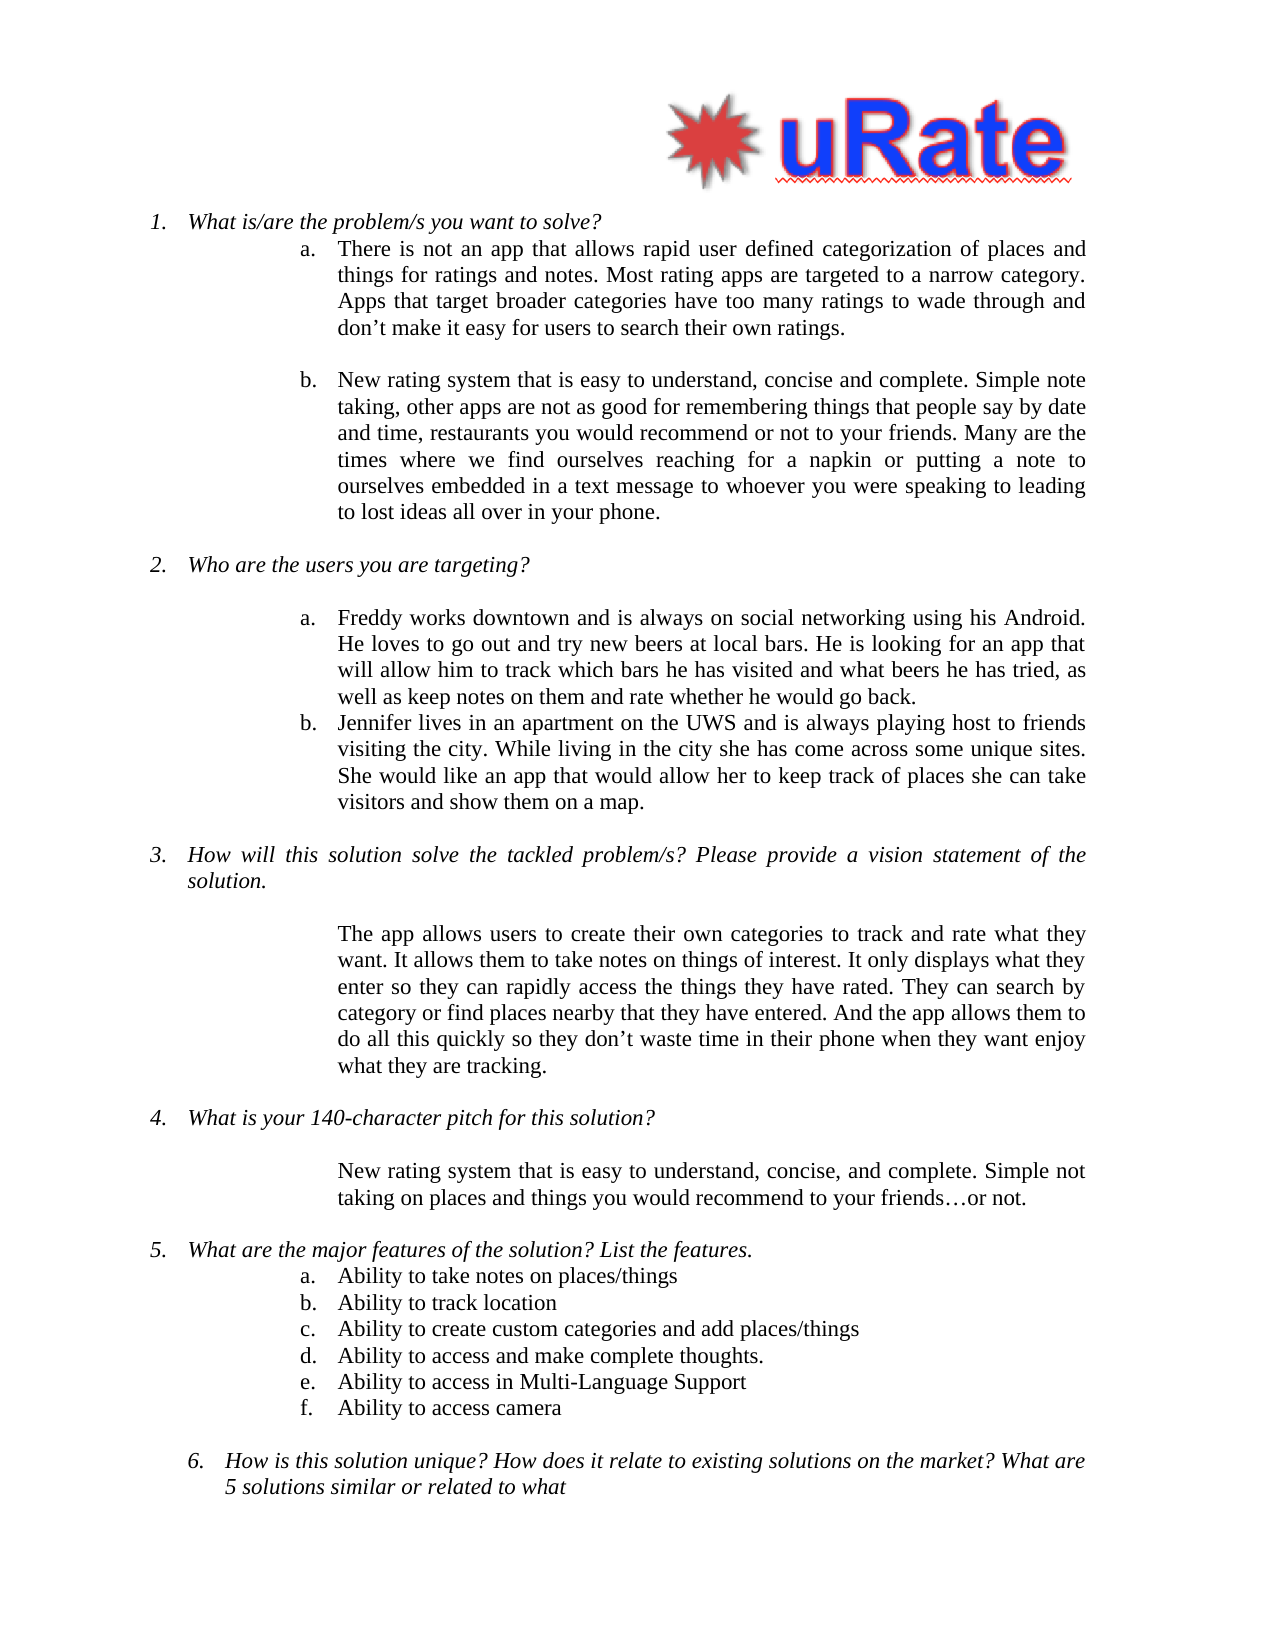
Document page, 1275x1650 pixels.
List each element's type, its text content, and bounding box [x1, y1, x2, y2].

picture [637, 75, 1088, 209]
list There is not an app that allows rapid user defined categorization of places and things for ratings and notes. Most rating apps are targeted to a narrow category. Apps that target broader categories have too many ratings to wade through and don’t make it easy for users to search their own ratings. [300, 235, 1087, 340]
list Ability to access camera [300, 1394, 1087, 1421]
list Ability to track location [300, 1289, 1087, 1315]
list Jennifer lives in an apartment on the UWS and is always playing host to friends visiting the city. While living in the city she has come across some unique sites. She would like an app that would allow her to keep track of places she can take visitors and show them on a map. [300, 709, 1087, 814]
list How is this solution unique? How does it relate to existing solutions on the market? What are 5 solutions similar or related to what [187, 1447, 1087, 1500]
list What are the major features of the solution? List the features. [150, 1236, 1087, 1263]
list New rating system that is easy to understand, concise and complete. Simple note taking, other apps are not as good for remembering things that people say by date and time, restaurants you would recommend or not to your friends. Many are the times where we find ourselves reaching for a napkin or putting a note to ourselves embedded in a text message to whoever you were speaking to leading to lost ideas all over in your phone. [300, 367, 1087, 525]
list Ability to access and make complete thoughts. [300, 1342, 1087, 1368]
list Freddy works downtown and is always on social networking using his Android. He loves to go out and try new beers at local bars. He is looking for an app that will allow him to track which bars he has visited and what beers he has tried, as well as keep notes on them and rate whether he would go back. [300, 604, 1087, 709]
text New rating system that is easy to understand, concise, and complete. Simple not taking on places and things you would recommend to your friends…or not. [337, 1157, 1087, 1210]
list Ability to access in Multi-Language Support [300, 1368, 1087, 1394]
list Ability to take notes on places/things [300, 1263, 1087, 1289]
list What is your 140-character pitch for this solution? [150, 1104, 1087, 1131]
list Who are the users you are targeting? [150, 551, 1087, 577]
list What is/are the problem/s you want to solve? [150, 208, 1087, 235]
list Ability to create custom categories and add places/things [300, 1315, 1087, 1342]
list How will this solution solve the tackled problem/s? Please provide a vision statement of the solution. [150, 841, 1087, 894]
text The app allows users to create their own categories to track and rate what they want. It allows them to take notes on things of interest. It only displays what they enter so they can rapidly access the things they have rated. They can search by category or find places nearby that they have entered. And the app allows them to do all this quickly so they don’t waste time in their phone when they want enjoy what they are tracking. [337, 920, 1087, 1078]
